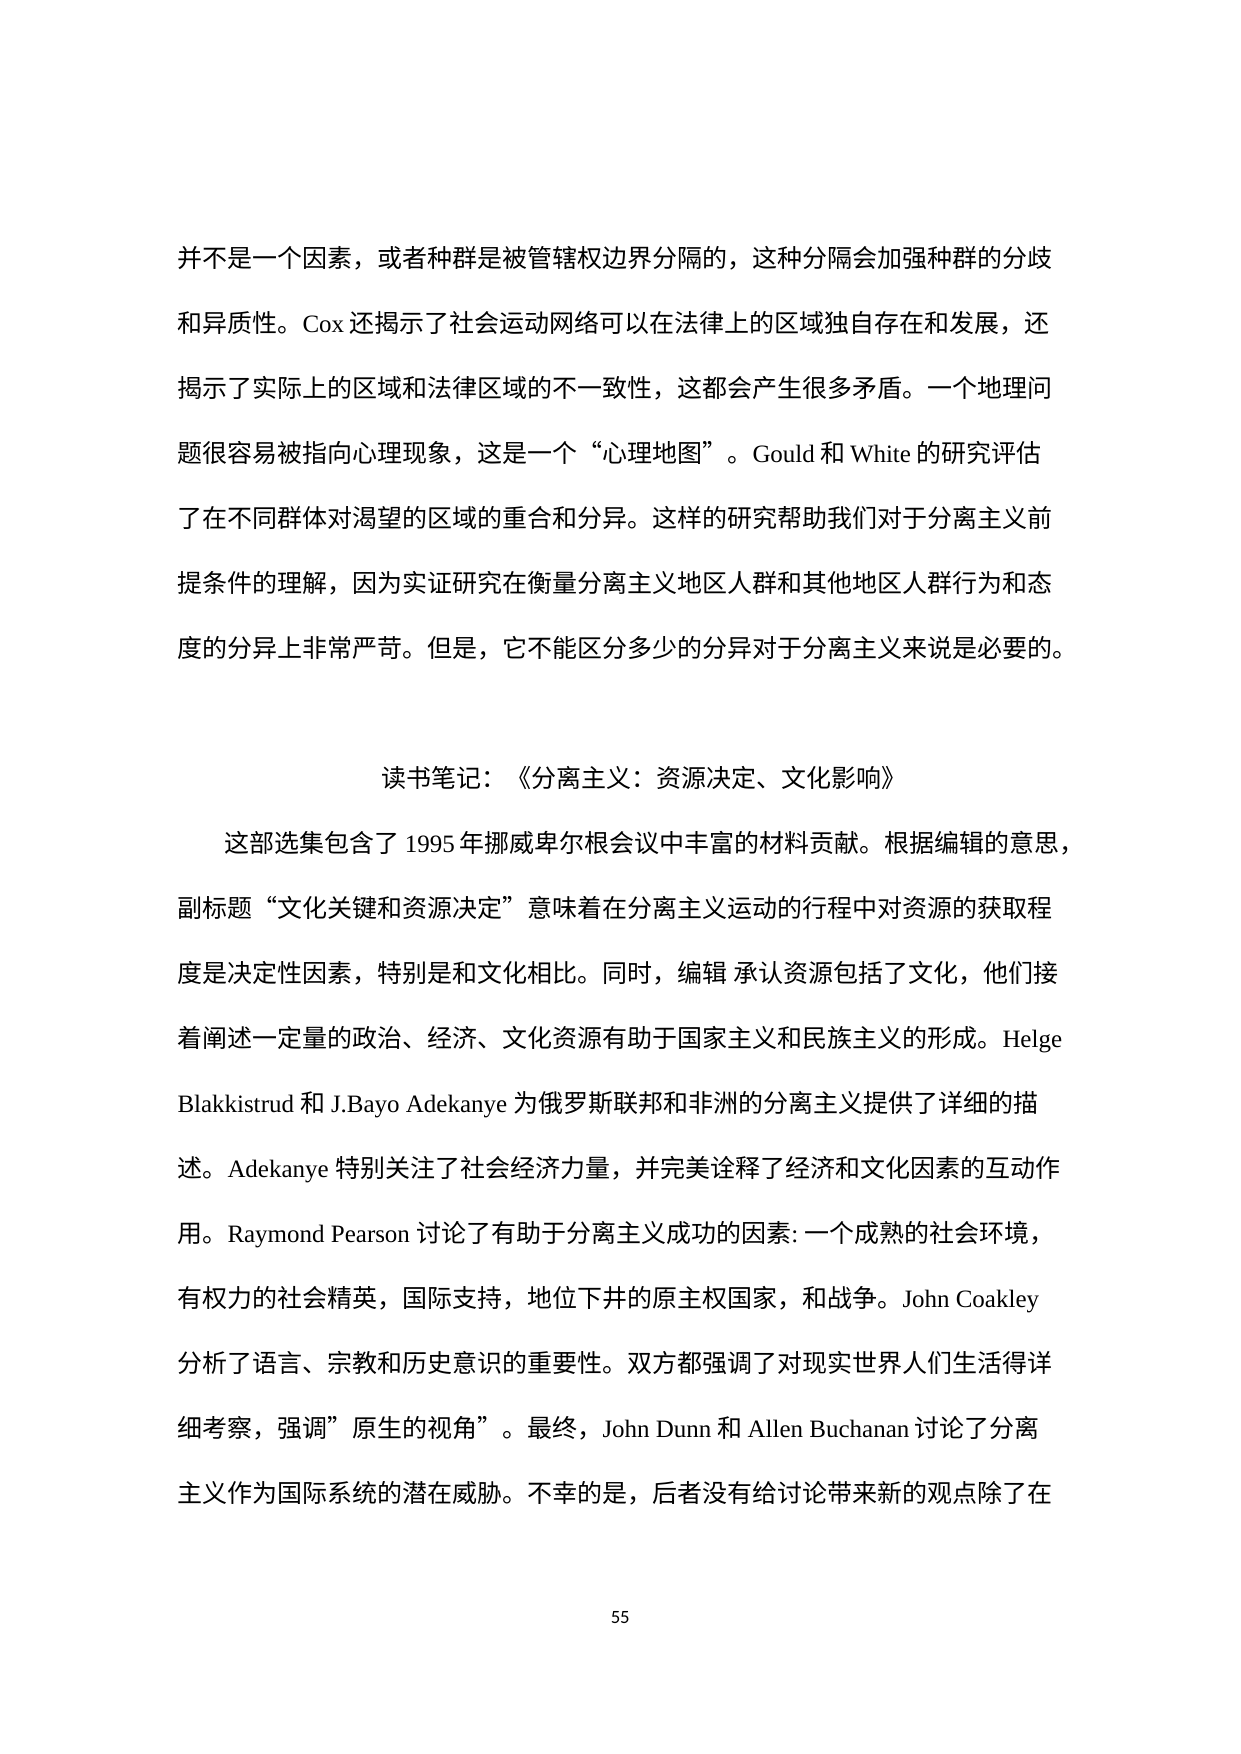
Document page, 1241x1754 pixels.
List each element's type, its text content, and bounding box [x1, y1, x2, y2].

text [177, 809, 1063, 1524]
text 读书笔记：《分离主义：资源决定、文化影响》 [177, 744, 1063, 809]
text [177, 224, 1063, 679]
